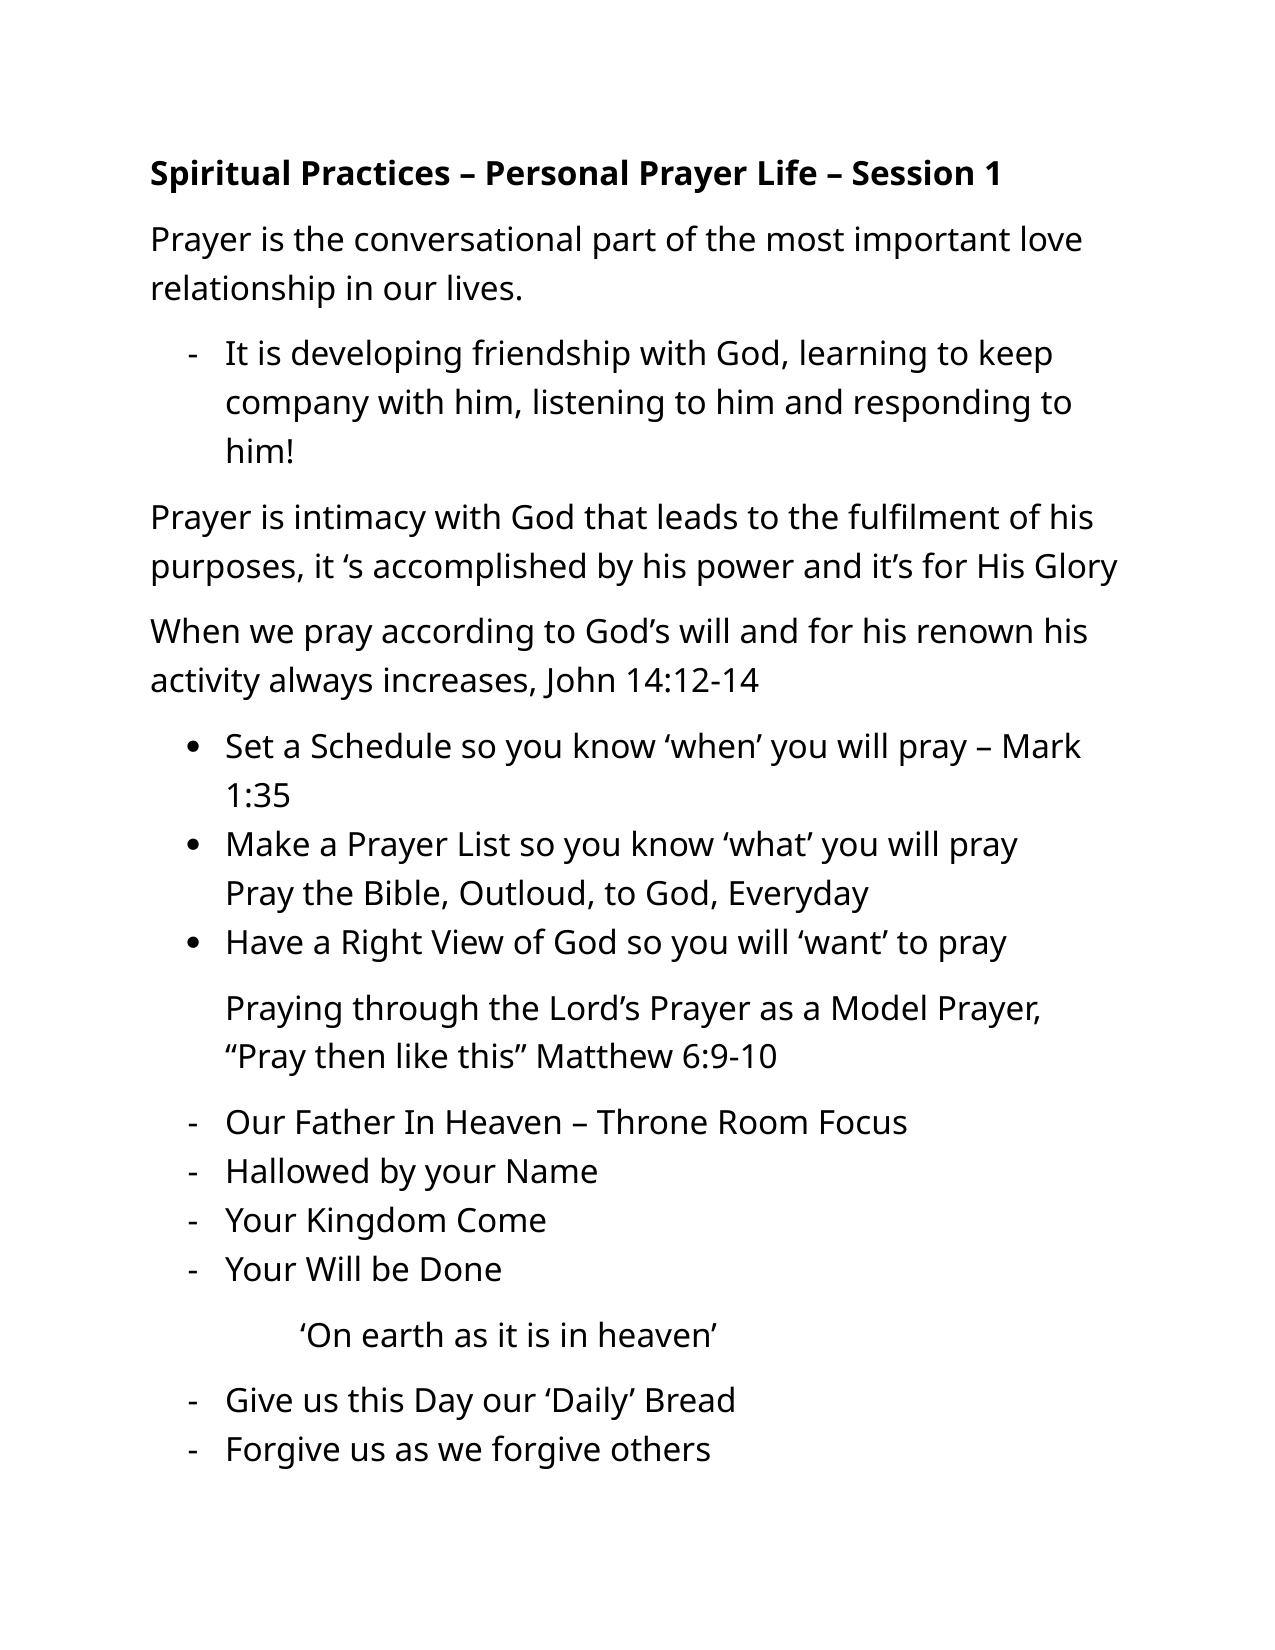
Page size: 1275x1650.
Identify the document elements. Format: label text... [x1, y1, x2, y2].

list Forgive us as we forgive others [187, 1426, 1125, 1471]
list Your Will be Done [187, 1246, 1125, 1291]
list Make a Prayer List so you know ‘what’ you will pray [187, 821, 1125, 866]
list Your Kingdom Come [187, 1197, 1125, 1242]
list Give us this Day our ‘Daily’ Bread [187, 1377, 1125, 1422]
text Praying through the Lord’s Prayer as a Model Prayer, “Pray then like this” Matthew 6:9-10 [225, 984, 1125, 1079]
text Spiritual Practices – Personal Prayer Life – Session 1 [150, 150, 1125, 195]
list It is developing friendship with God, learning to keep company with him, listening to him and responding to him! [187, 330, 1125, 473]
text Prayer is intimacy with God that leads to the fulfilment of his purposes, it ‘s accomplished by his power and it’s for His Glory [150, 494, 1125, 588]
list Set a Schedule so you know ‘when’ you will pray – Mark 1:35 [187, 723, 1125, 817]
list Our Father In Heaven – Throne Room Focus [187, 1099, 1125, 1144]
list Have a Right View of God so you will ‘want’ to pray [187, 919, 1125, 964]
text ‘On earth as it is in heaven’ [225, 1311, 1125, 1357]
text Prayer is the conversational part of the most important love relationship in our lives. [150, 216, 1125, 310]
list Pray the Bible, Outloud, to God, Everyday [225, 870, 1125, 915]
list Hallowed by your Name [187, 1148, 1125, 1193]
text When we pray according to God’s will and for his renown his activity always increases, John 14:12-14 [150, 608, 1125, 703]
